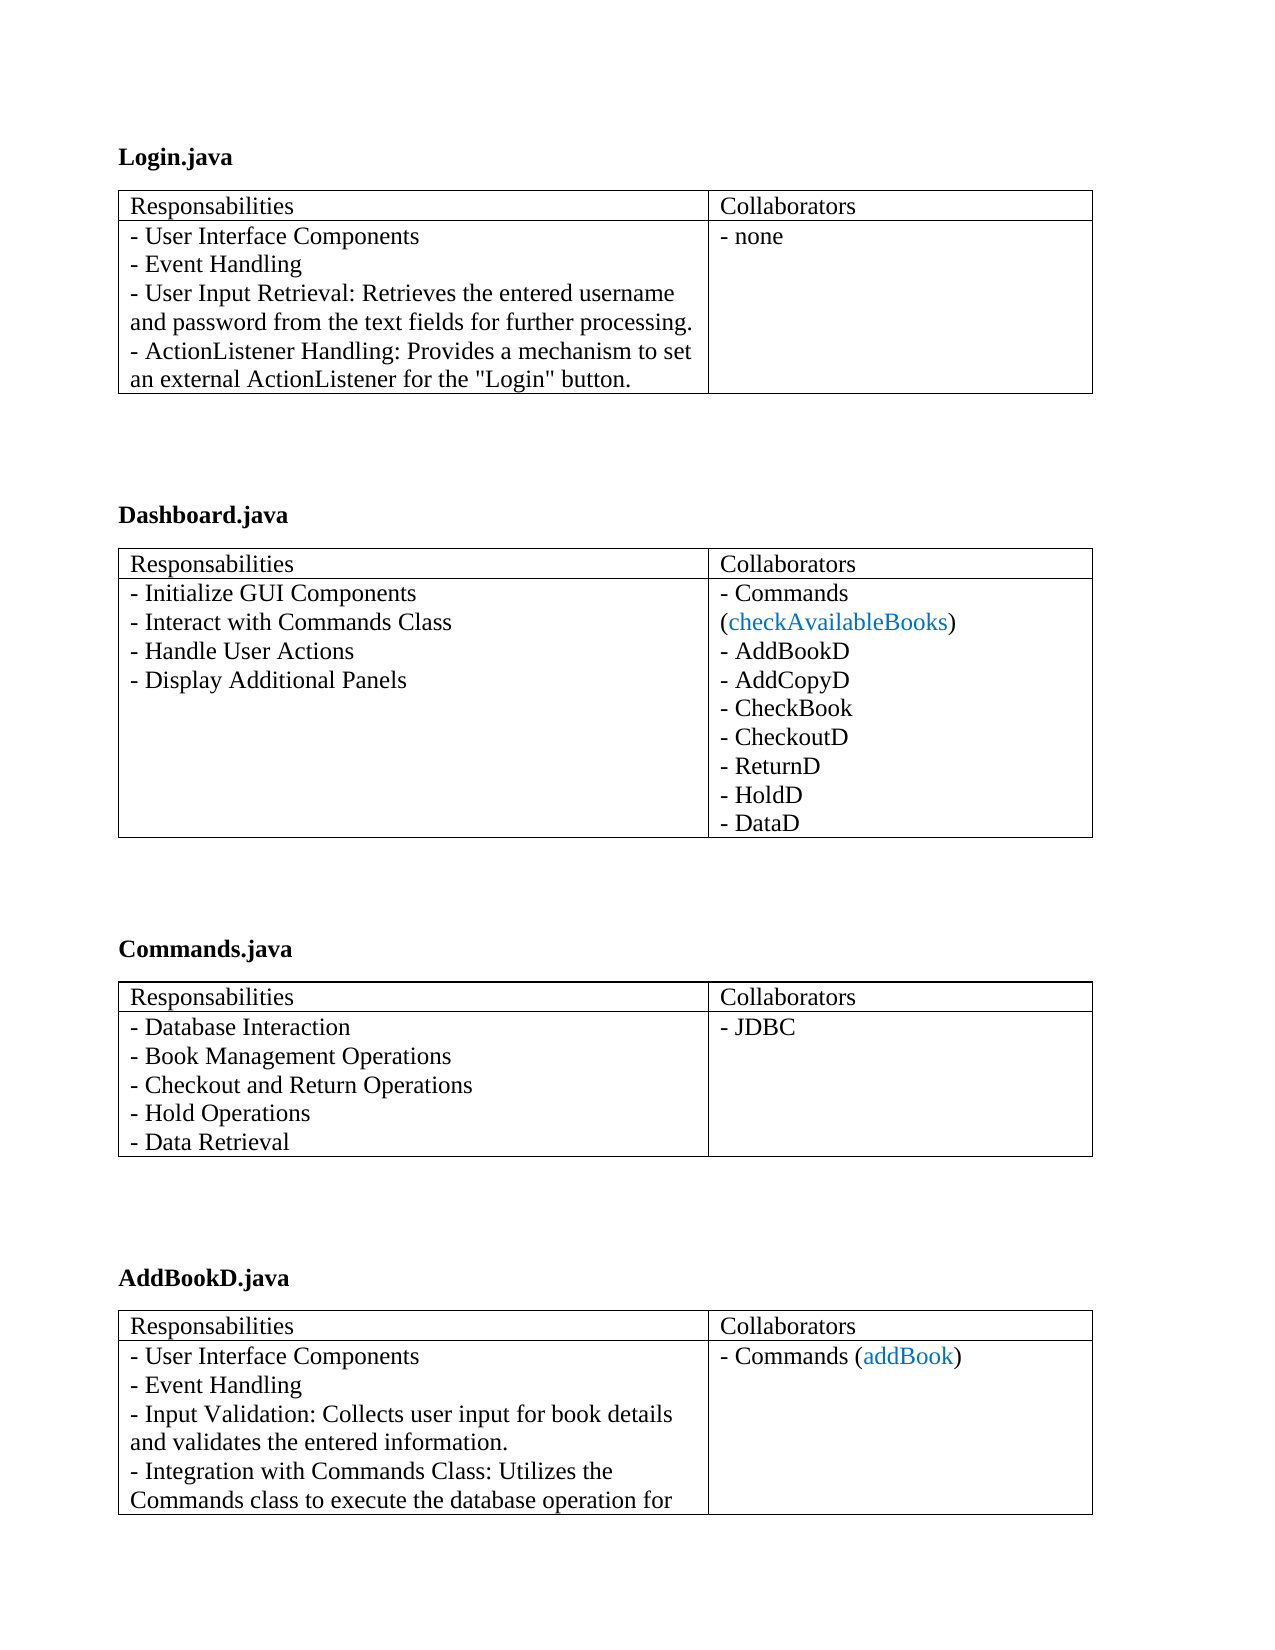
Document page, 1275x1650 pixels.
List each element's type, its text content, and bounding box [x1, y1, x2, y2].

table_cell - Initialize GUI Components - Interact with Commands Class - Handle User Actions - Display Additional Panels [119, 579, 708, 837]
text Login.java [118, 142, 1125, 171]
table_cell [119, 1341, 708, 1514]
table_cell - Commands (checkAvailableBooks) - AddBookD - AddCopyD - CheckBook - CheckoutD - ReturnD - HoldD - DataD [709, 579, 1092, 837]
table_cell - JDBC [709, 1012, 1092, 1156]
table_header Collaborators [709, 983, 1092, 1011]
table_header Collaborators [709, 549, 1092, 577]
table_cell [709, 1341, 1092, 1514]
text Dashboard.java [118, 500, 1125, 529]
table_cell - User Interface Components - Event Handling - User Input Retrieval: Retrieves the entered username and password from the text fields for further processing. - ActionListener Handling: Provides a mechanism to set an external ActionListener for the "Login" button. [119, 221, 708, 393]
text AddBookD.java [118, 1263, 1125, 1291]
table_header Responsabilities [119, 1311, 708, 1340]
table_cell - Database Interaction - Book Management Operations - Checkout and Return Operations - Hold Operations - Data Retrieval [119, 1012, 708, 1156]
text Commands.java [118, 934, 1125, 962]
table_header Responsabilities [119, 191, 708, 220]
table_header Collaborators [709, 1311, 1092, 1340]
table_header Responsabilities [119, 983, 708, 1011]
table_cell - none [709, 221, 1092, 393]
table_header Collaborators [709, 191, 1092, 220]
table_header Responsabilities [119, 549, 708, 577]
